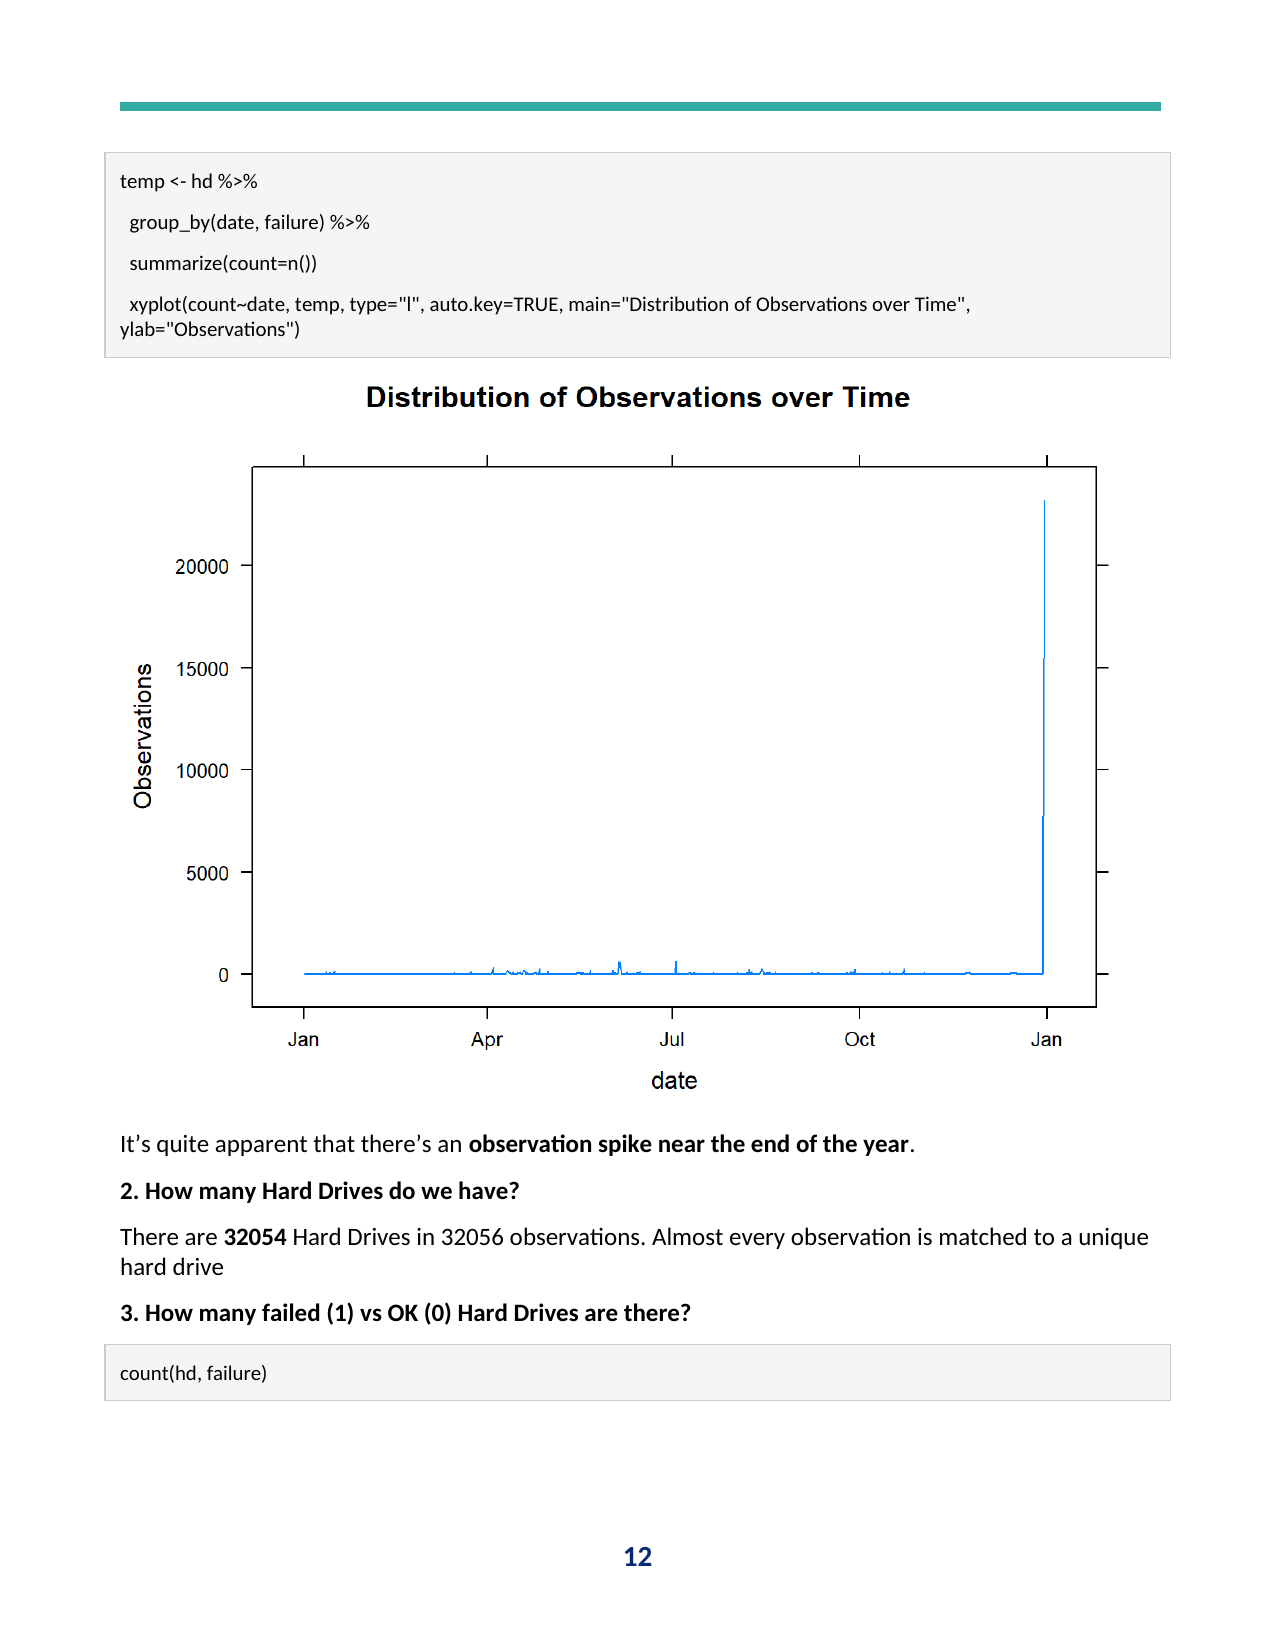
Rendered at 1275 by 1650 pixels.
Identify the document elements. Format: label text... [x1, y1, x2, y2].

text It’s quite apparent that there’s an observation spike near the end of the year. [120, 1129, 1155, 1159]
text group_by(date, failure) %>% [106, 193, 1170, 234]
text There are 32054 Hard Drives in 32056 observations. Almost every observation is matched to a unique hard drive [120, 1221, 1155, 1282]
text xyplot(count~date, temp, type="l", auto.key=TRUE, main="Distribution of Observations over Time", ylab="Observations") [106, 275, 1170, 357]
text 3. How many failed (1) vs OK (0) Hard Drives are there? [120, 1298, 1155, 1328]
text temp <- hd %>% [106, 153, 1170, 193]
text count(hd, failure) [106, 1345, 1170, 1400]
picture [120, 373, 1155, 1113]
text summarize(count=n()) [106, 234, 1170, 275]
text 2. How many Hard Drives do we have? [120, 1175, 1155, 1205]
